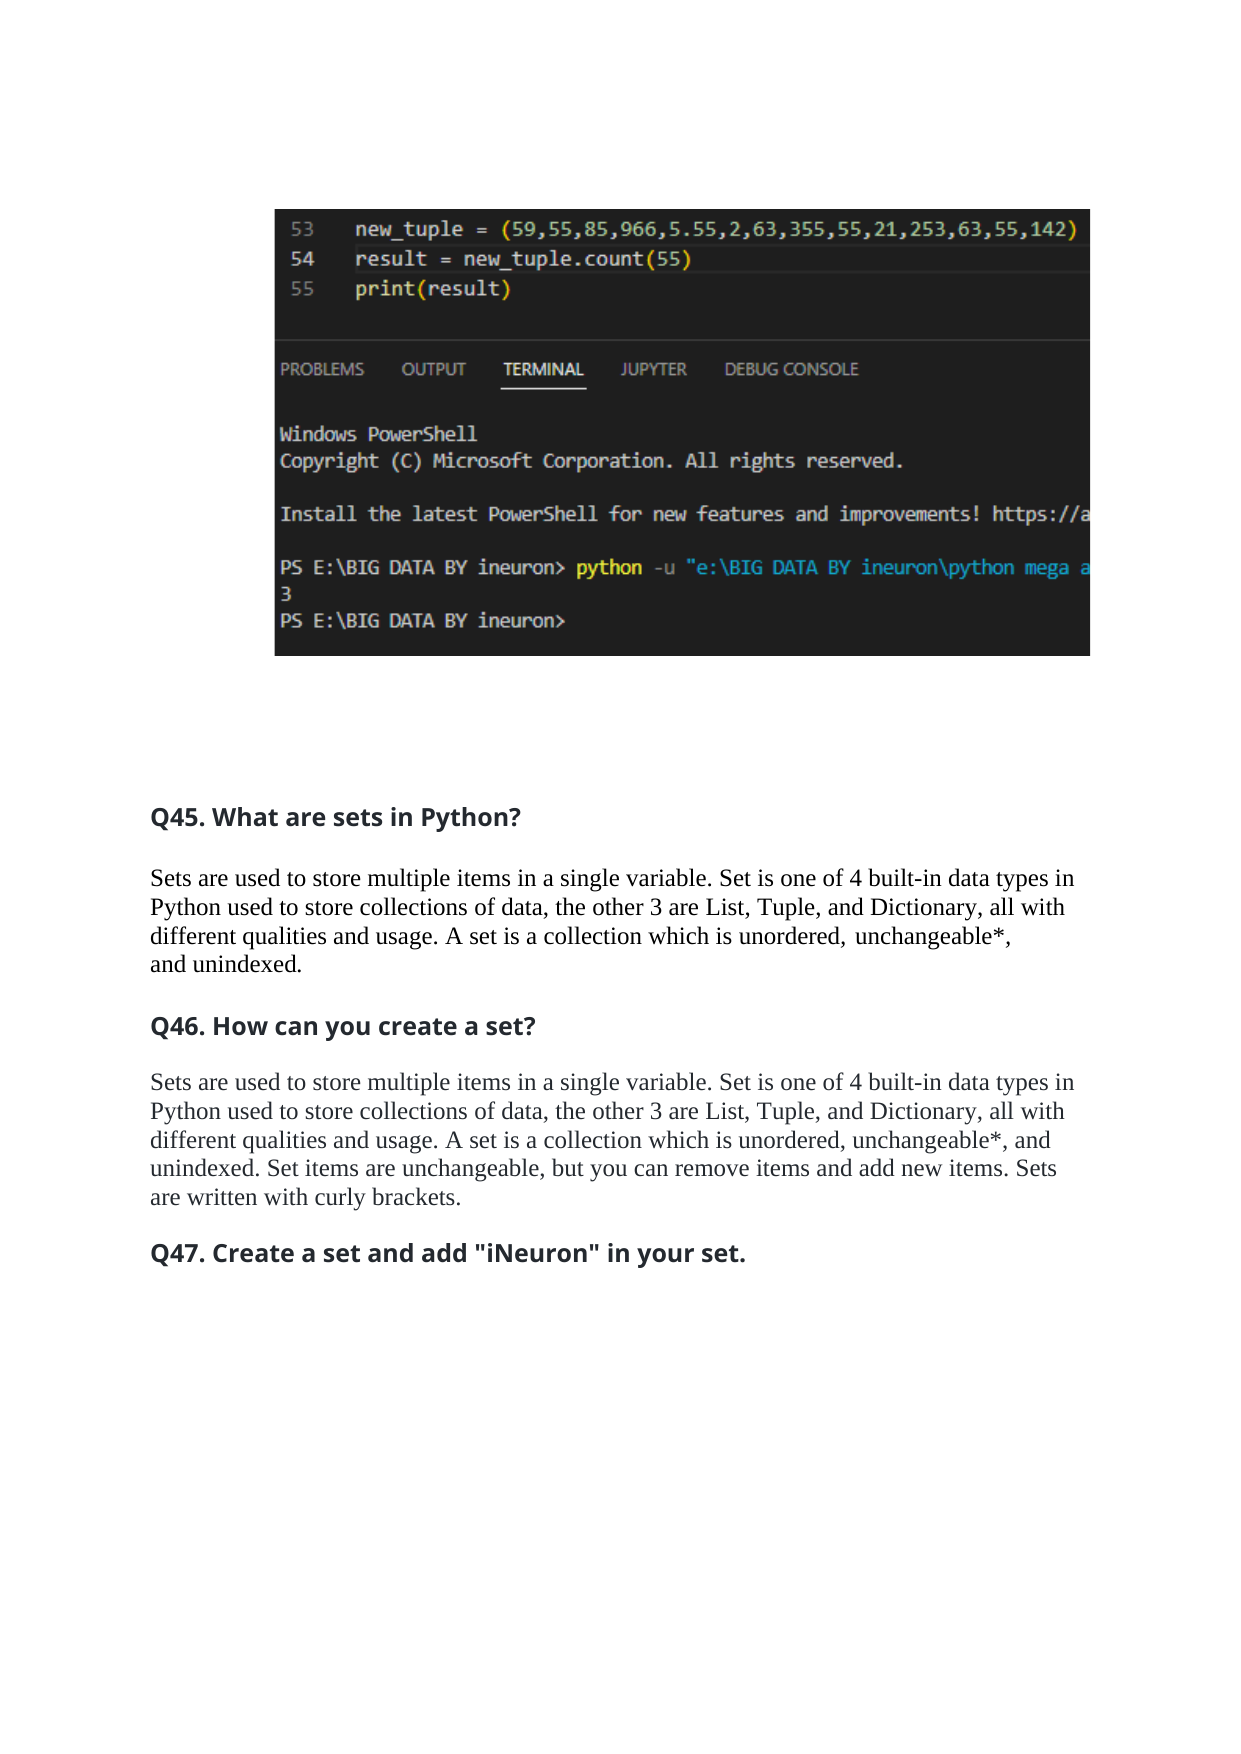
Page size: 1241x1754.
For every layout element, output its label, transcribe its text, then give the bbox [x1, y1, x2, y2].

text Q47. Create a set and add "iNeuron" in your set. [150, 1236, 1090, 1270]
picture [274, 209, 1091, 656]
text Sets are used to store multiple items in a single variable. Set is one of 4 built-in data types in Python used to store collections of data, the other 3 are List, Tuple, and Dictionary, all with different qualities and usage. A set is a collection which is unordered, unchangeable*, and unindexed. Set items are unchangeable, but you can remove items and add new items. Sets are written with curly brackets. [150, 1067, 1090, 1211]
text Q46. How can you create a set? [150, 1008, 1090, 1042]
text Sets are used to store multiple items in a single variable. Set is one of 4 built-in data types in Python used to store collections of data, the other 3 are List, Tuple, and Dictionary, all with different qualities and usage. A set is a collection which is unordered, unchangeable*, and unindexed. [150, 863, 1090, 978]
text Q45. What are sets in Python? [150, 799, 1090, 833]
